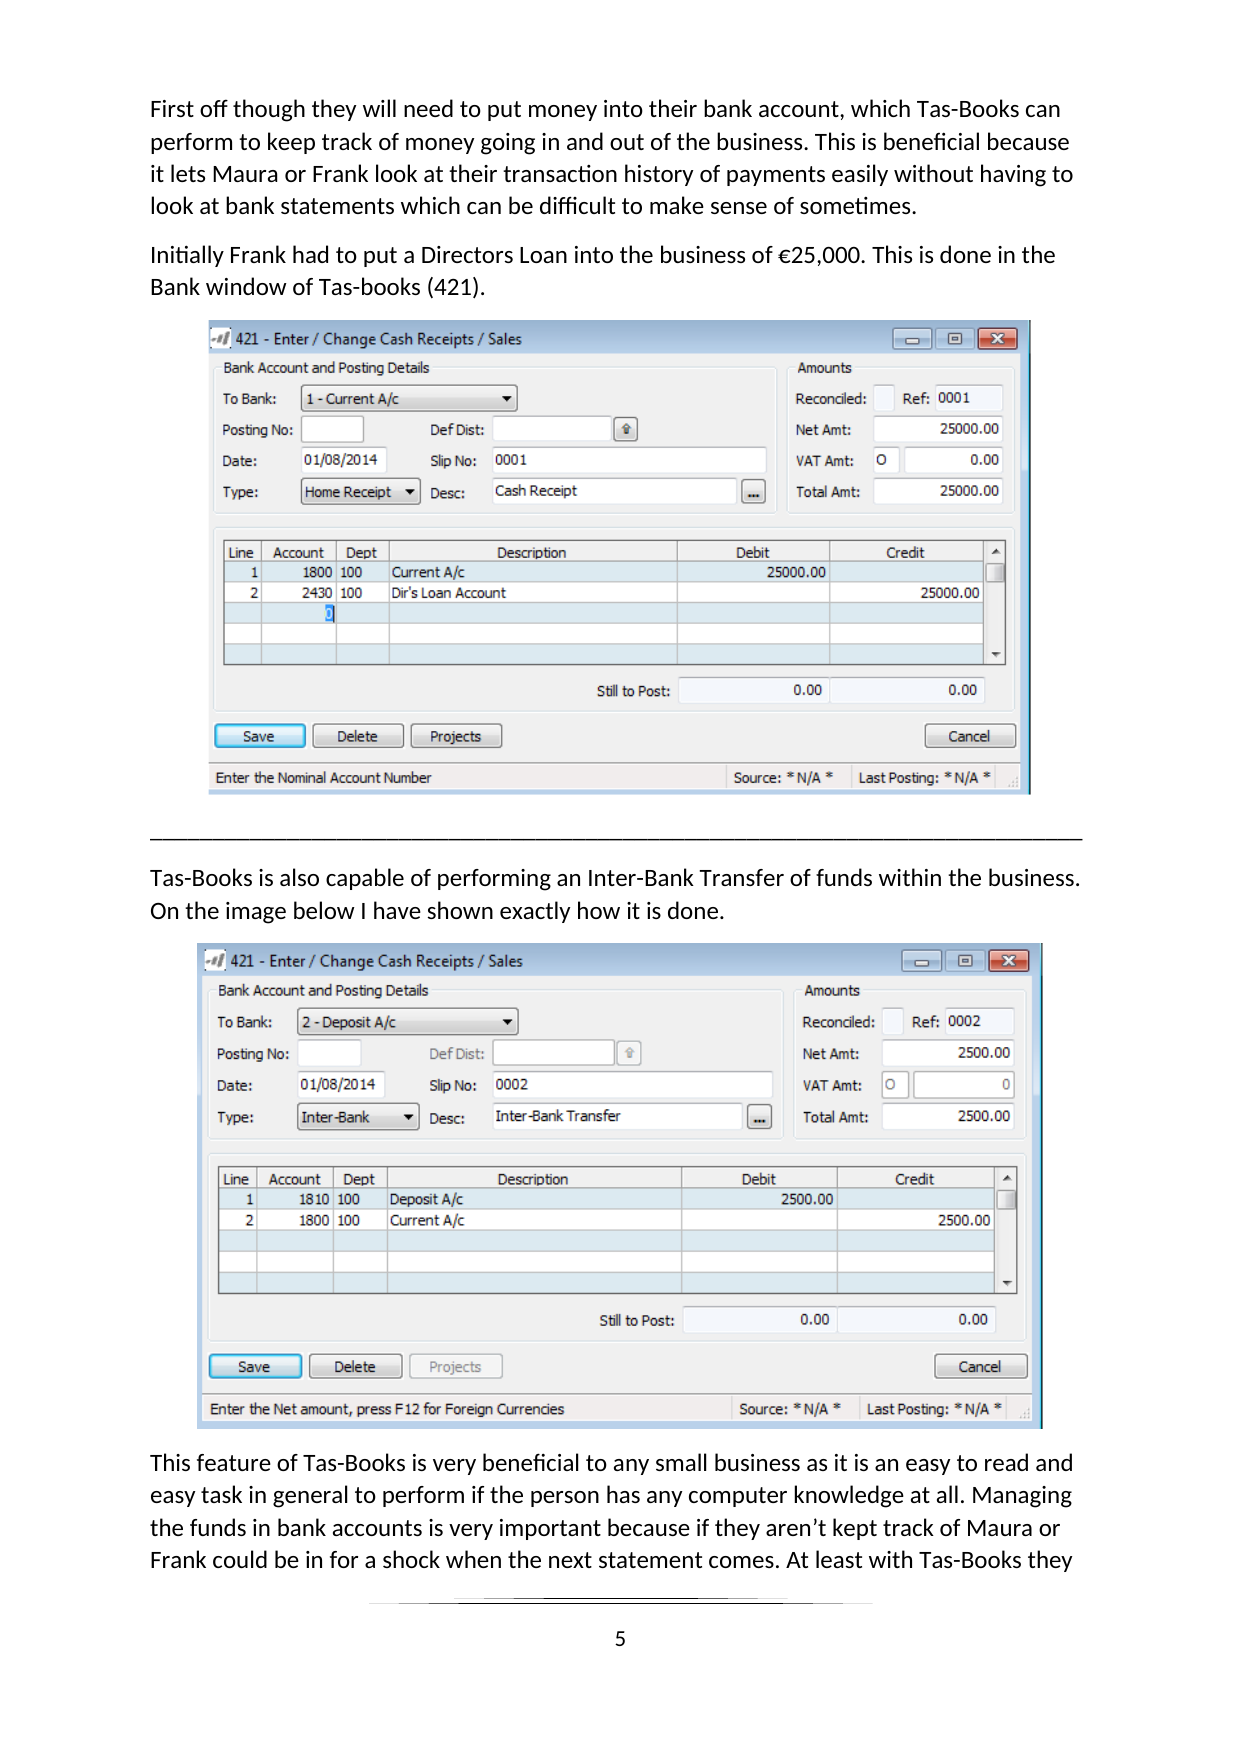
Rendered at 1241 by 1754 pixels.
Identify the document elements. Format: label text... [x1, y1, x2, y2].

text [150, 1447, 1090, 1574]
text Tas-Books is also capable of performing an Inter-Bank Transfer of funds within the business. On the image below I have shown exactly how it is done. [150, 863, 1090, 925]
text First off though they will need to put money into their bank account, which Tas-Books can perform to keep track of money going in and out of the business. This is beneficial because it lets Maura or Frank look at their transaction history of payments easily without having to look at bank statements which can be difficult to make sense of sometimes. [150, 93, 1090, 221]
picture [197, 943, 1044, 1429]
picture [208, 320, 1032, 796]
text Initially Frank had to put a Directors Loan into the business of €25,000. This is done in the Bank window of Tas-books (421). [150, 239, 1090, 302]
text ___________________________________________________________________________ [150, 814, 1090, 844]
